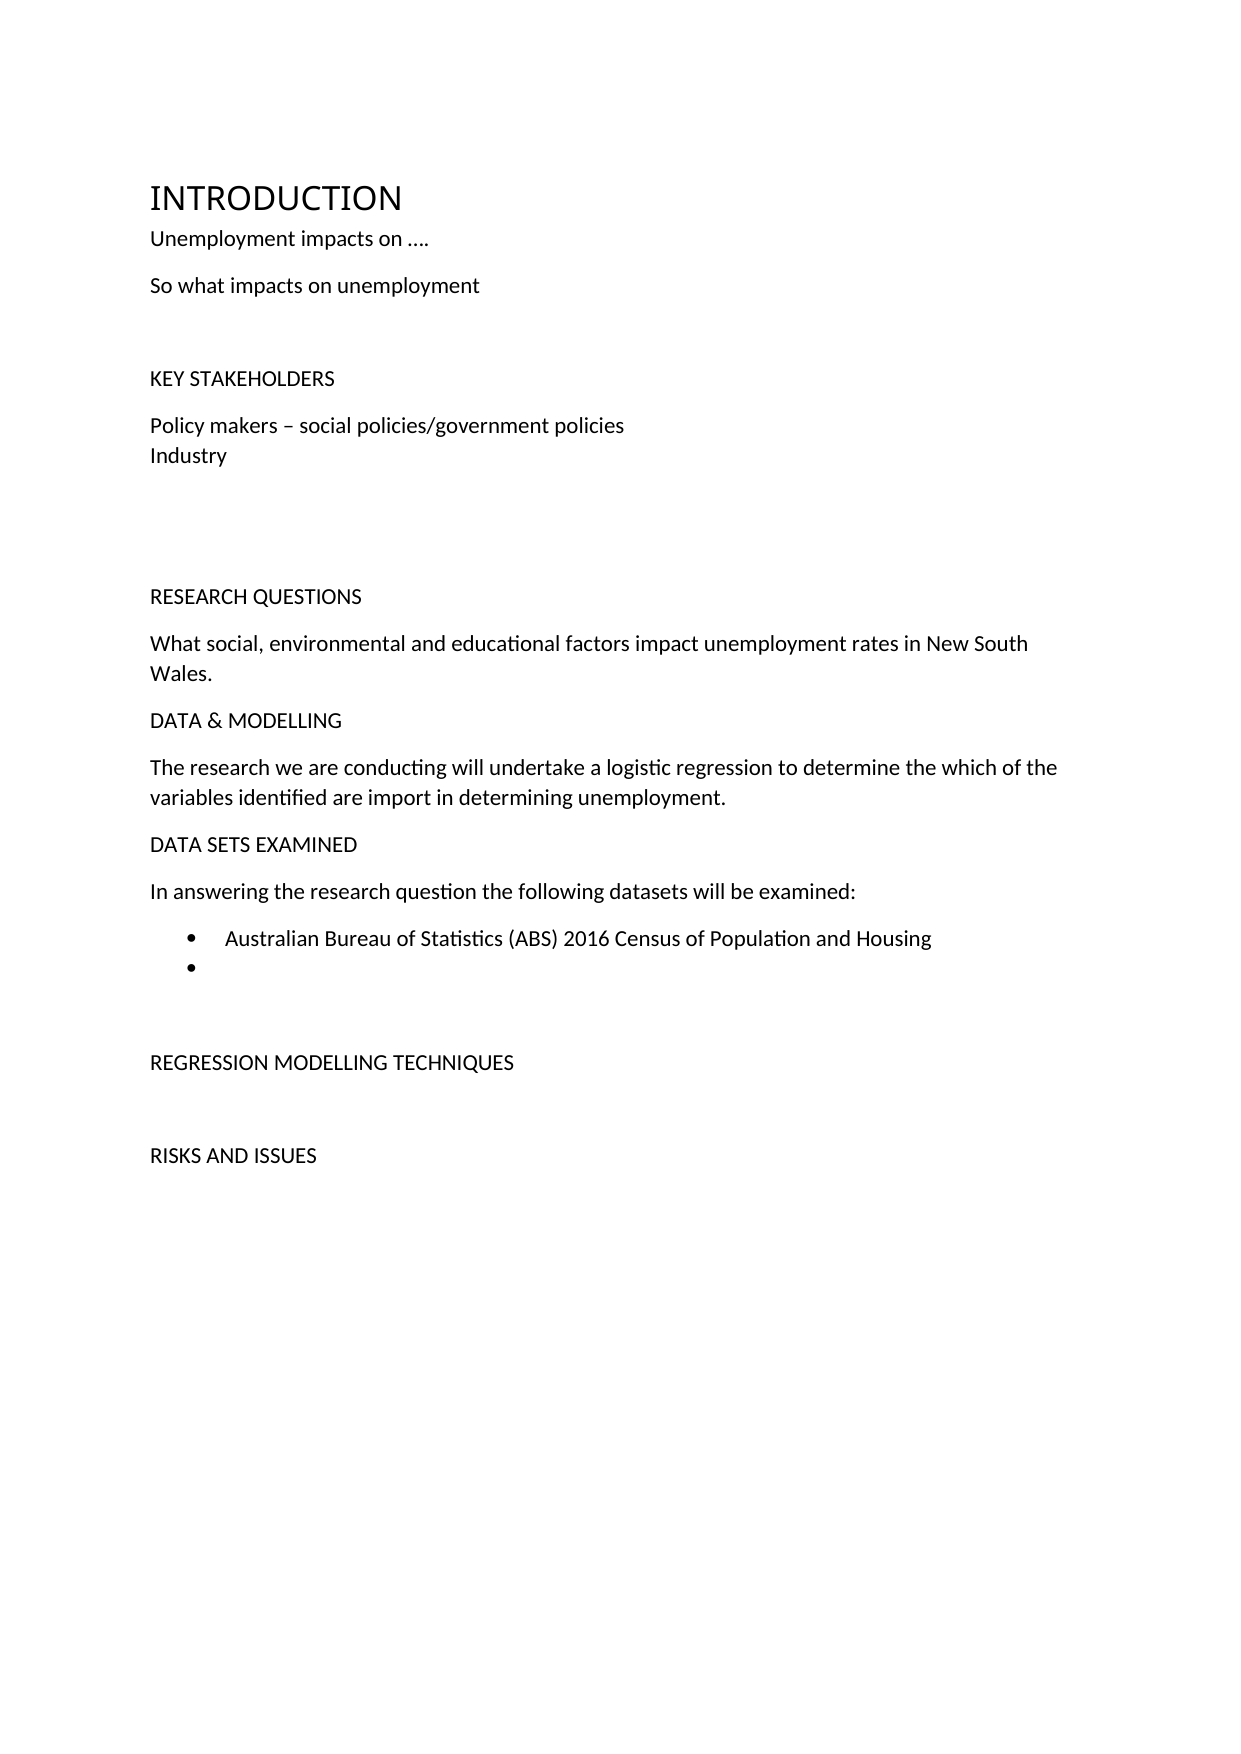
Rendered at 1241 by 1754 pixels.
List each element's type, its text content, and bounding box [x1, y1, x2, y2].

text DATA SETS EXAMINED [150, 830, 1090, 858]
text So what impacts on unemployment [150, 271, 1090, 299]
text In answering the research question the following datasets will be examined: [150, 877, 1090, 905]
list Australian Bureau of Statistics (ABS) 2016 Census of Population and Housing [187, 924, 1090, 952]
text RISKS AND ISSUES [150, 1142, 1090, 1170]
text REGRESSION MODELLING TECHNIQUES [150, 1048, 1090, 1076]
text RESEARCH QUESTIONS [150, 582, 1090, 610]
text KEY STAKEHOLDERS [150, 364, 1090, 393]
text The research we are conducting will undertake a logistic regression to determine the which of the variables identified are import in determining unemployment. [150, 753, 1090, 811]
text DATA & MODELLING [150, 706, 1090, 734]
text What social, environmental and educational factors impact unemployment rates in New South Wales. [150, 629, 1090, 687]
subtitle INTRODUCTION [150, 175, 1090, 220]
text Unemployment impacts on …. [150, 224, 1090, 252]
text Policy makers – social policies/government policies Industry [150, 411, 1090, 470]
